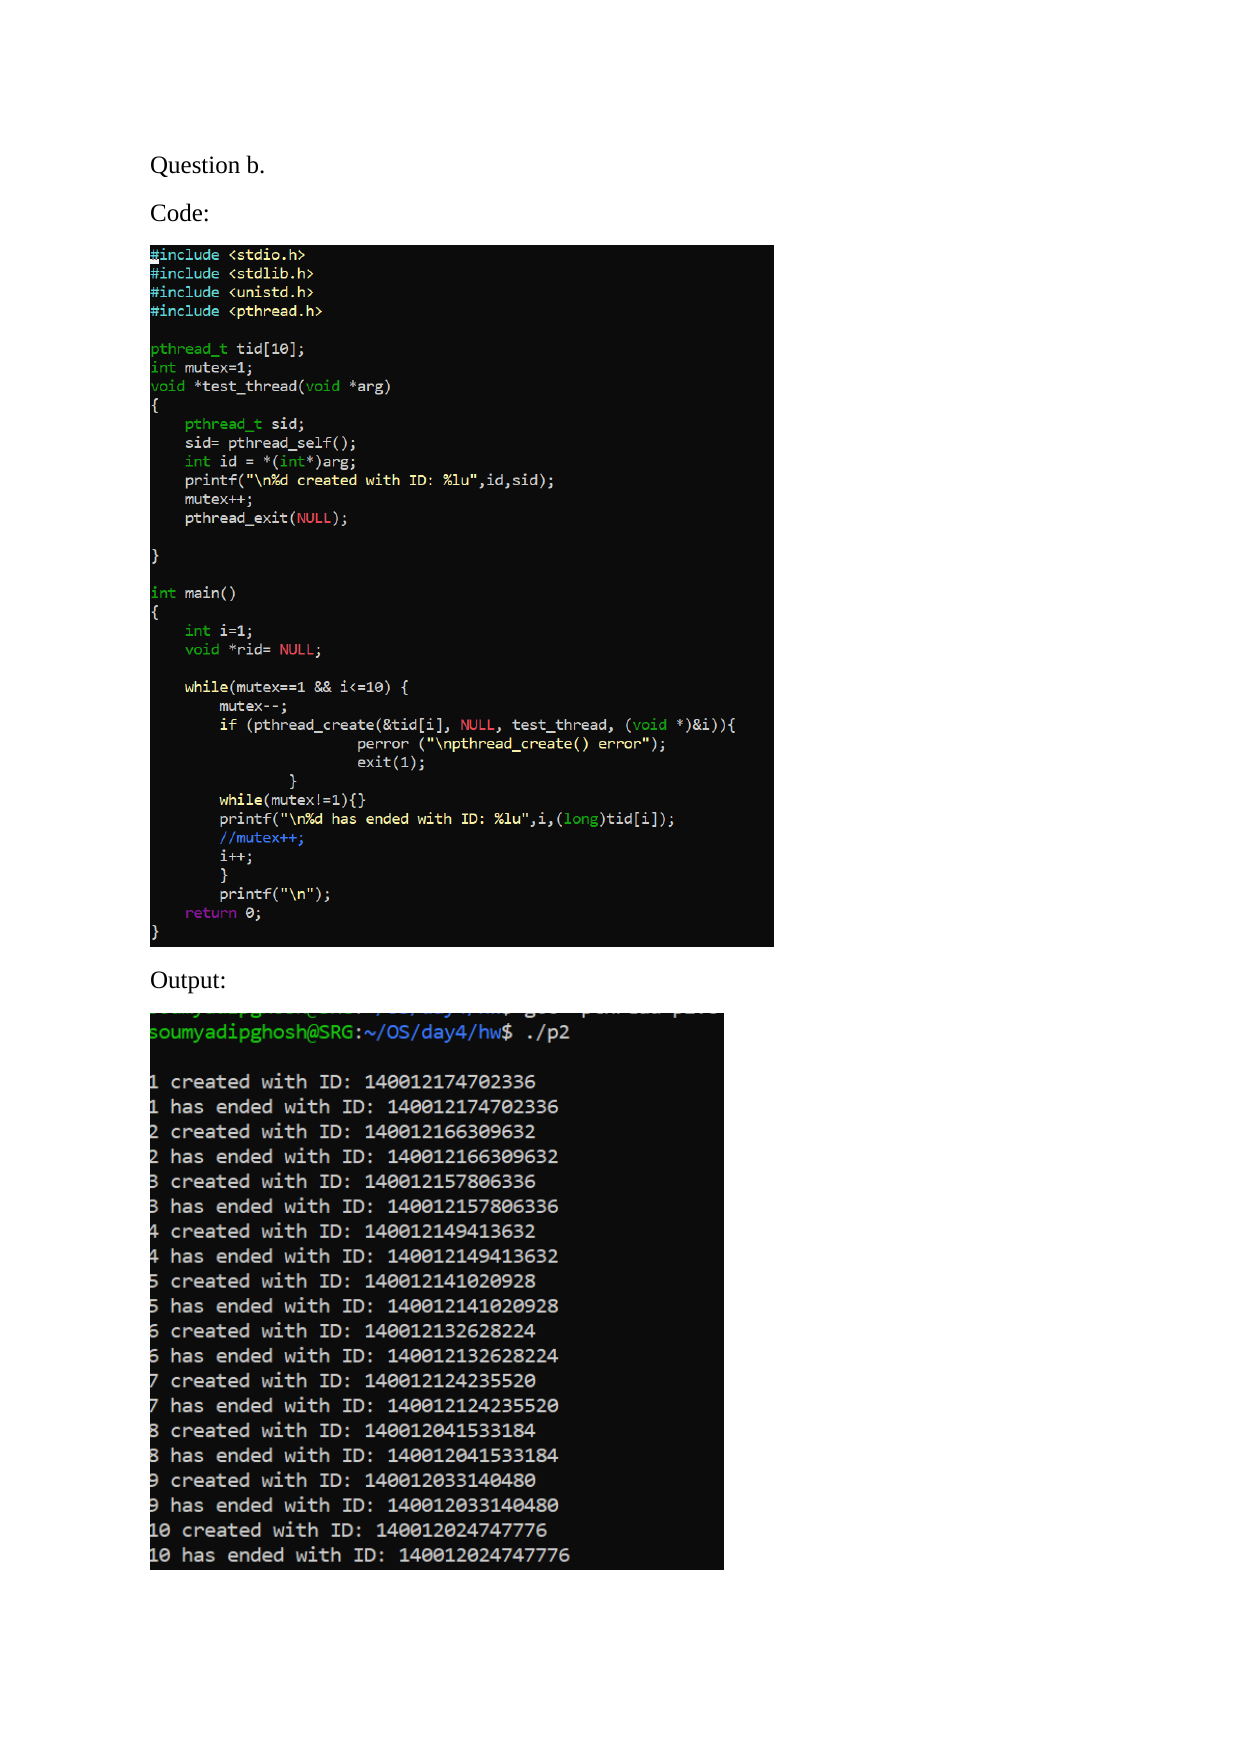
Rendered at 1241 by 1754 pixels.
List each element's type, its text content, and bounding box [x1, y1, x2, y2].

text Output: [150, 966, 1090, 994]
picture [150, 1013, 724, 1570]
picture [150, 245, 774, 947]
text Question b. [150, 150, 1090, 179]
text Code: [150, 198, 1090, 226]
